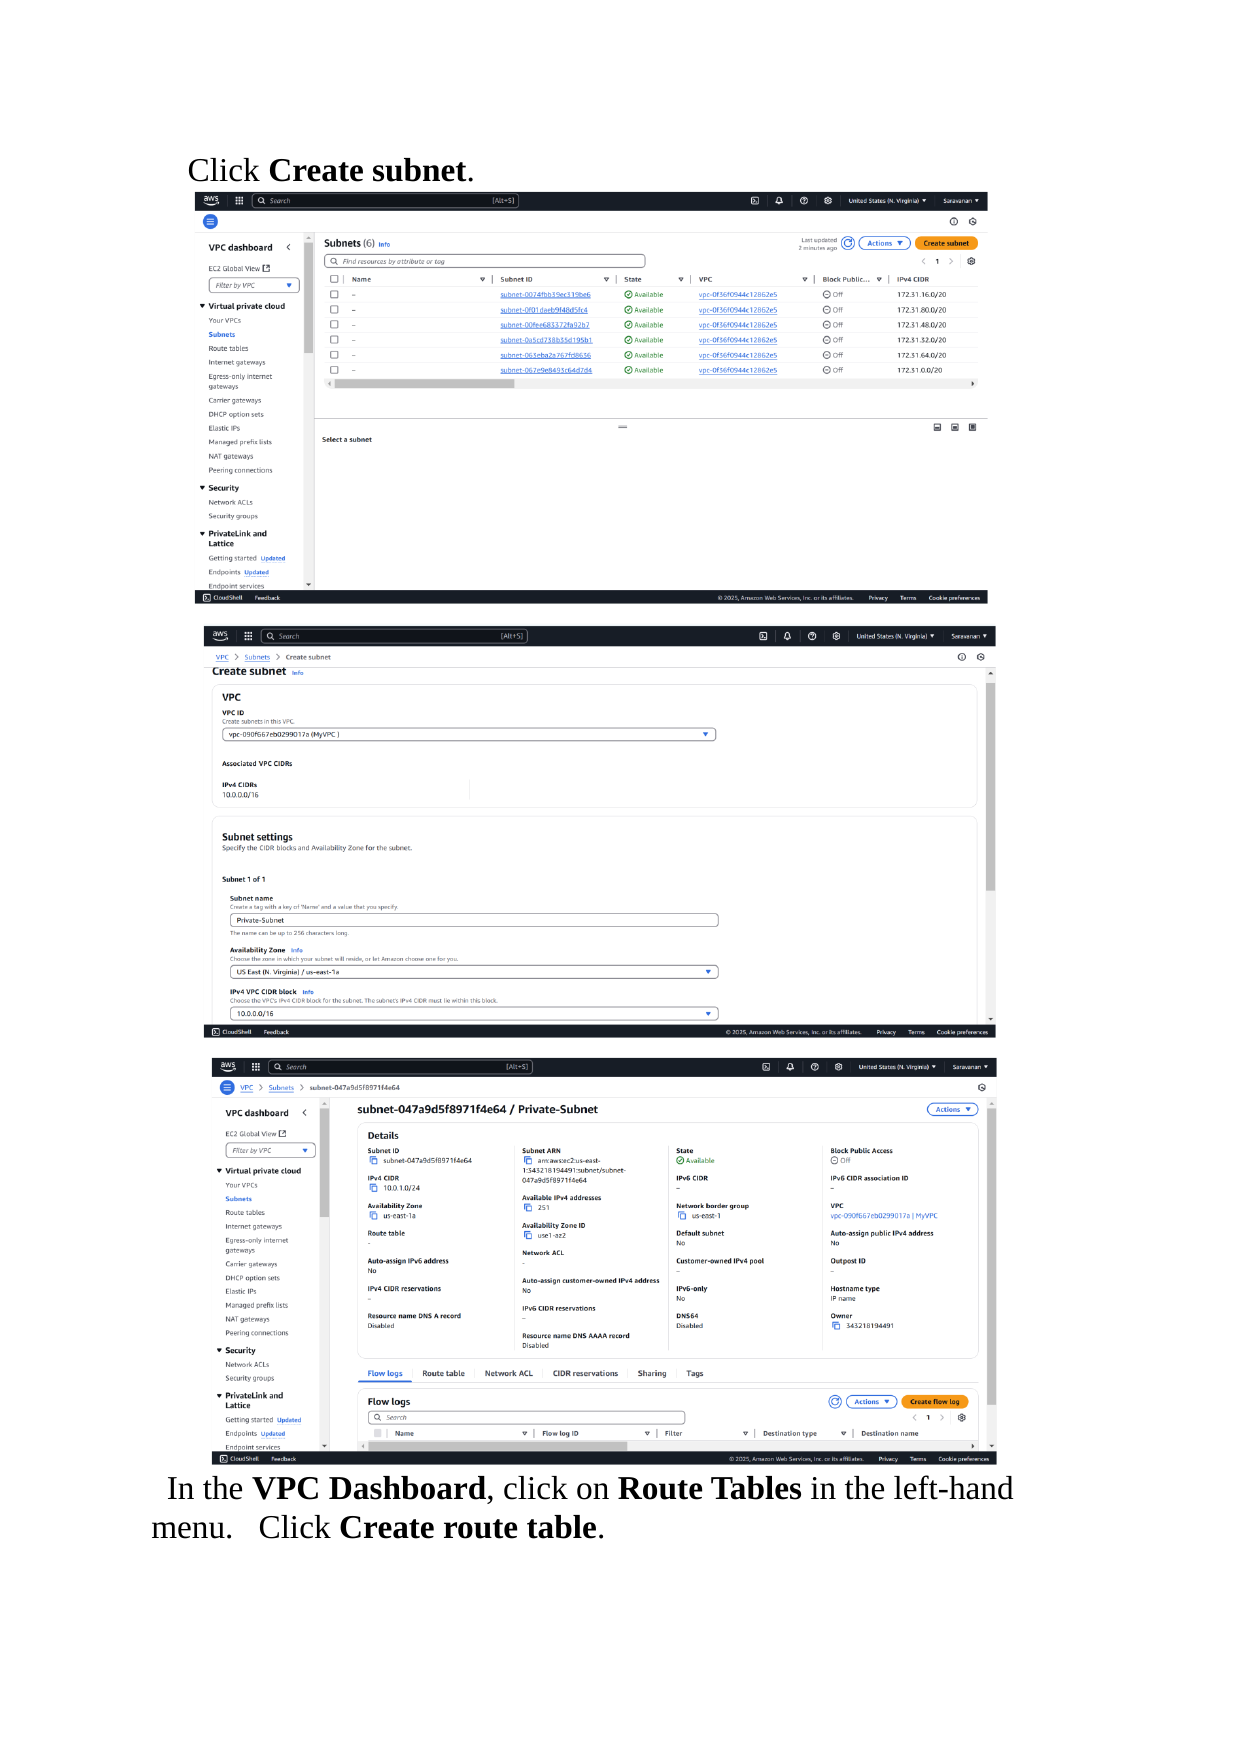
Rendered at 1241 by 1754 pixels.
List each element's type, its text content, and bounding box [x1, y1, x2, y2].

picture [203, 623, 996, 1038]
picture [194, 191, 988, 604]
picture [211, 1057, 997, 1465]
text Click Create subnet. [187, 151, 1105, 189]
text In the VPC Dashboard, click on Route Tables in the left-hand menu. Click Create route table. [150, 1468, 1096, 1546]
